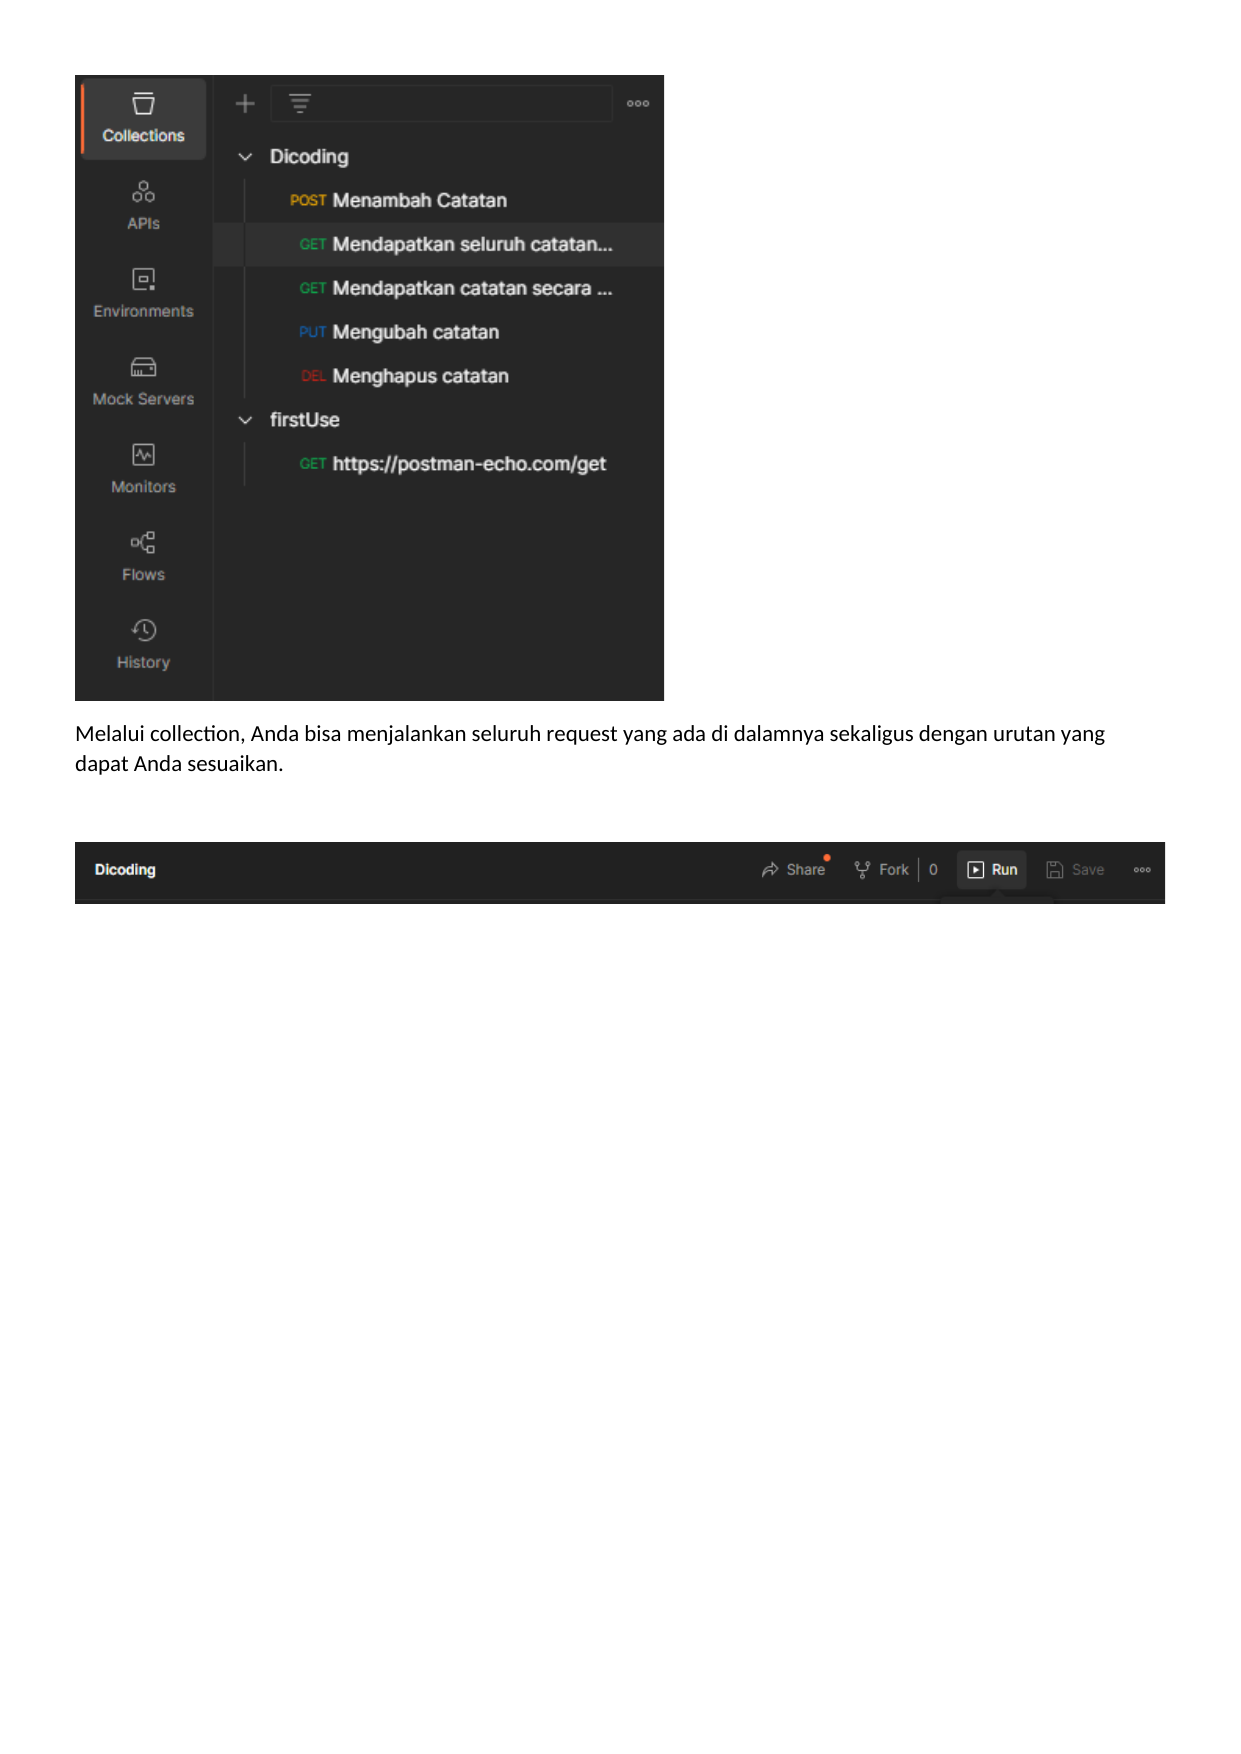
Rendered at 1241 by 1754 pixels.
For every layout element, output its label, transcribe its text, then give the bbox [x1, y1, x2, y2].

picture [75, 75, 665, 701]
picture [75, 842, 1166, 904]
text Melalui collection, Anda bisa menjalankan seluruh request yang ada di dalamnya sekaligus dengan urutan yang dapat Anda sesuaikan. [75, 719, 1165, 777]
